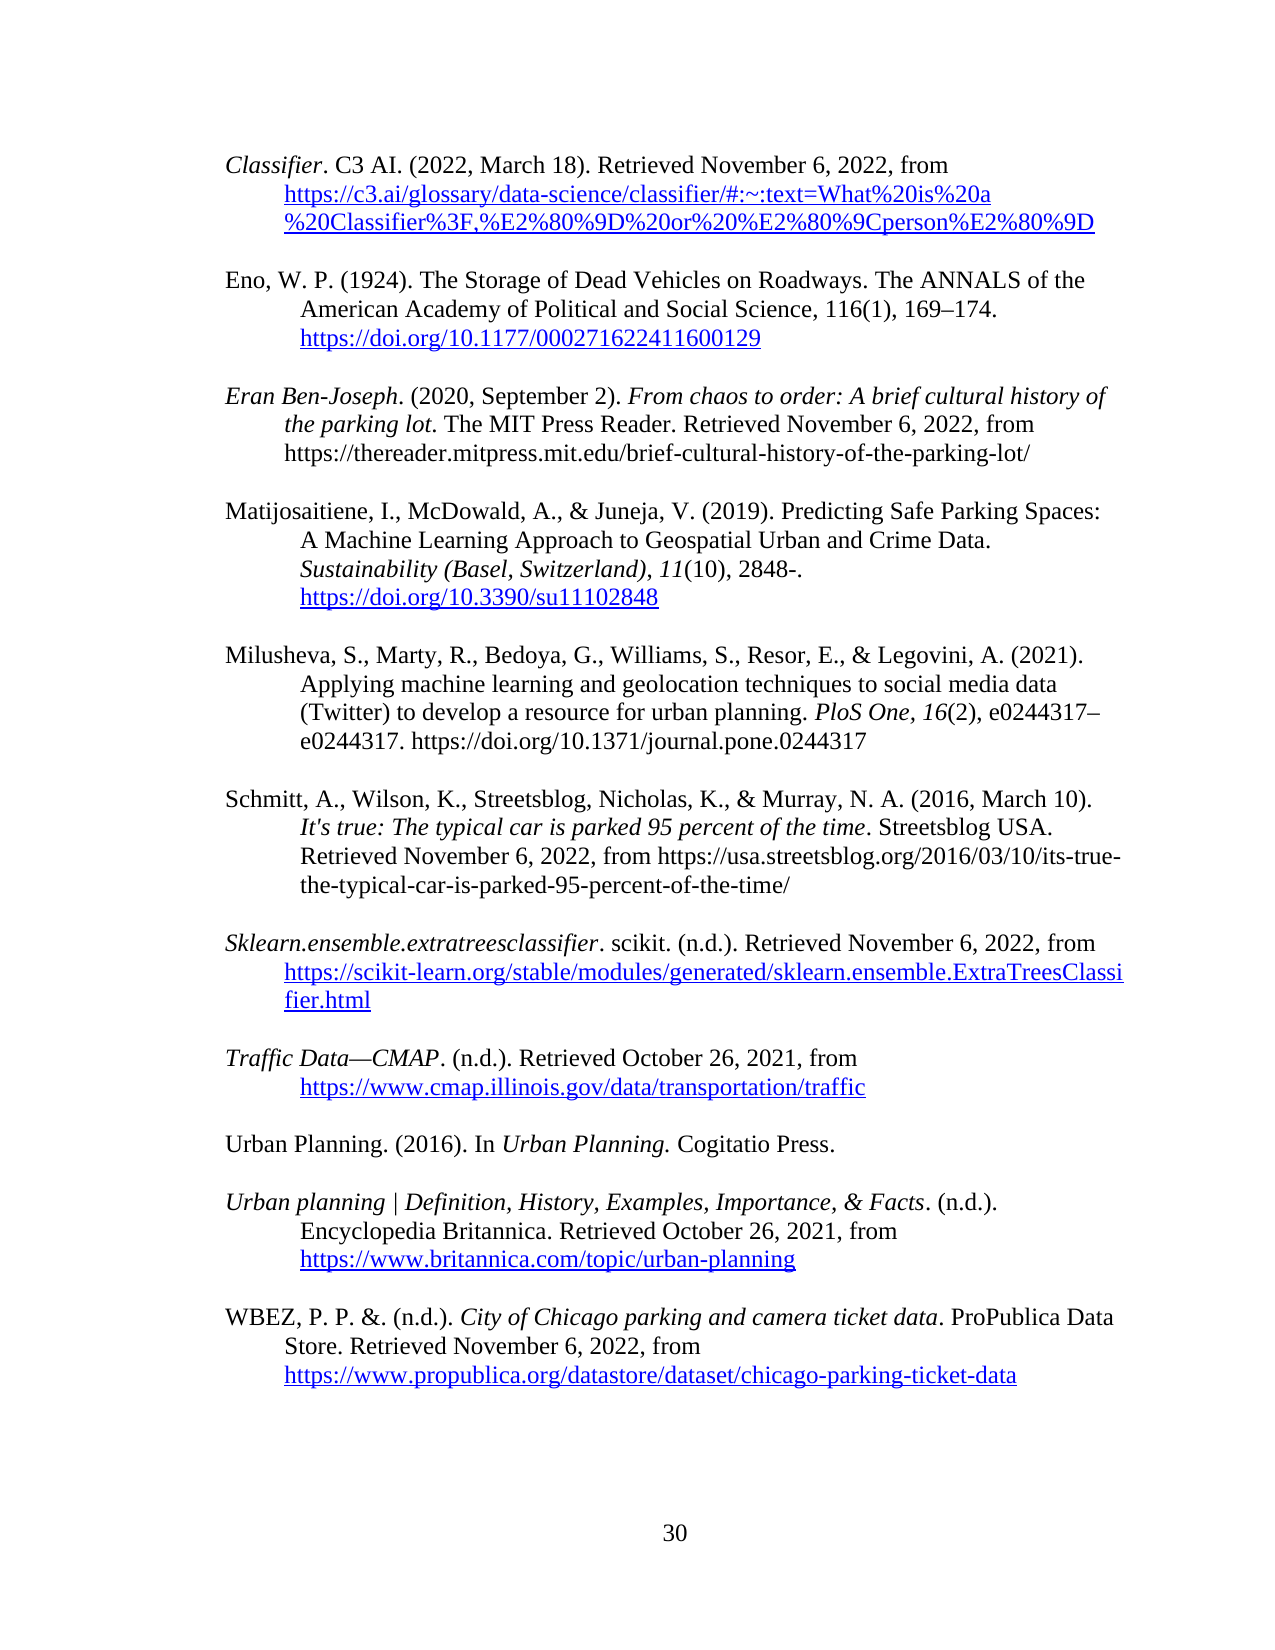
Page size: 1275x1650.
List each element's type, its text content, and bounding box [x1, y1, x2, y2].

text Sklearn.ensemble.extratreesclassifier. scikit. (n.d.). Retrieved November 6, 2022, from https://scikit-learn.org/stable/modules/generated/sklearn.ensemble.ExtraTreesClassifier.html [225, 928, 1125, 1014]
text Eran Ben-Joseph. (2020, September 2). From chaos to order: A brief cultural history of the parking lot. The MIT Press Reader. Retrieved November 6, 2022, from https://thereader.mitpress.mit.edu/brief-cultural-history-of-the-parking-lot/ [225, 381, 1125, 467]
text Schmitt, A., Wilson, K., Streetsblog, Nicholas, K., & Murray, N. A. (2016, March 10). It's true: The typical car is parked 95 percent of the time. Streetsblog USA. Retrieved November 6, 2022, from https://usa.streetsblog.org/2016/03/10/its-true-the-typical-car-is-parked-95-percent-of-the-time/ [225, 784, 1125, 899]
text WBEZ, P. P. &. (n.d.). City of Chicago parking and camera ticket data. ProPublica Data Store. Retrieved November 6, 2022, from https://www.propublica.org/datastore/dataset/chicago-parking-ticket-data [225, 1302, 1125, 1389]
text Urban planning | Definition, History, Examples, Importance, & Facts. (n.d.). Encyclopedia Britannica. Retrieved October 26, 2021, from https://www.britannica.com/topic/urban-planning [225, 1187, 1125, 1273]
text Classifier. C3 AI. (2022, March 18). Retrieved November 6, 2022, from https://c3.ai/glossary/data-science/classifier/#:~:text=What%20is%20a%20Classifier%3F,%E2%80%9D%20or%20%E2%80%9Cperson%E2%80%9D [225, 150, 1125, 236]
text Matijosaitiene, I., McDowald, A., & Juneja, V. (2019). Predicting Safe Parking Spaces: A Machine Learning Approach to Geospatial Urban and Crime Data. Sustainability (Basel, Switzerland), 11(10), 2848-. https://doi.org/10.3390/su11102848 [225, 496, 1125, 611]
text Milusheva, S., Marty, R., Bedoya, G., Williams, S., Resor, E., & Legovini, A. (2021). Applying machine learning and geolocation techniques to social media data (Twitter) to develop a resource for urban planning. PloS One, 16(2), e0244317–e0244317. https://doi.org/10.1371/journal.pone.0244317 [225, 640, 1125, 755]
text Eno, W. P. (1924). The Storage of Dead Vehicles on Roadways. The ANNALS of the American Academy of Political and Social Science, 116(1), 169–174. https://doi.org/10.1177/000271622411600129 [225, 265, 1125, 352]
text Traffic Data—CMAP. (n.d.). Retrieved October 26, 2021, from https://www.cmap.illinois.gov/data/transportation/traffic [225, 1043, 1125, 1101]
text Urban Planning. (2016). In Urban Planning. Cogitatio Press. [225, 1129, 1125, 1158]
